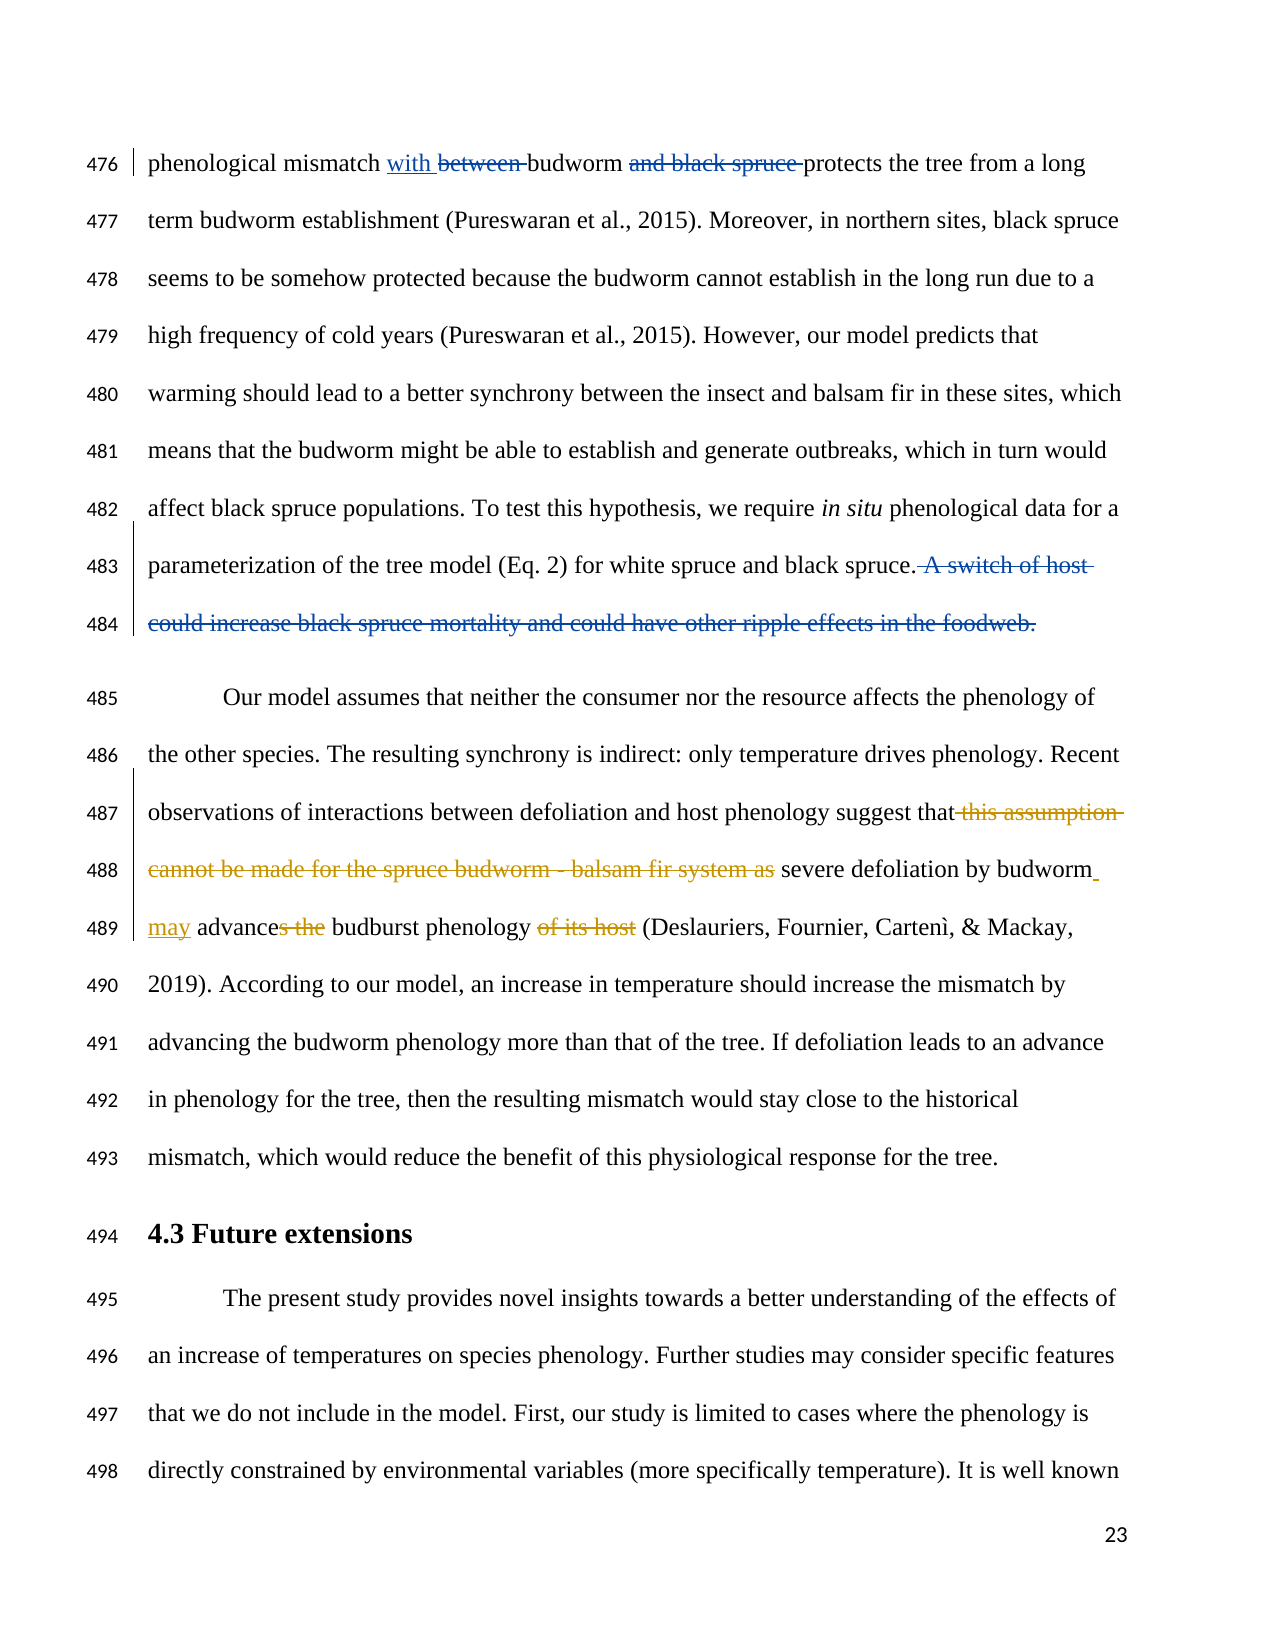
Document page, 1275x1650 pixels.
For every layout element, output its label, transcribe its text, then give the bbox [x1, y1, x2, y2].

subtitle 4.3 Future extensions [148, 1216, 1127, 1249]
text Our model assumes that neither the consumer nor the resource affects the phenology of the other species. The resulting synchrony is indirect: only temperature drives phenology. Recent observations of interactions between defoliation and host phenology suggest that severe defoliation by budworm advance budburst phenology (Deslauriers, Fournier, Cartenì, & Mackay, 2019). According to our model, an increase in temperature should increase the mismatch by advancing the budworm phenology more than that of the tree. If defoliation leads to an advance in phenology for the tree, then the resulting mismatch would stay close to the historical mismatch, which would reduce the benefit of this physiological response for the tree. [148, 682, 1127, 1171]
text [148, 148, 1127, 636]
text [148, 1283, 1127, 1484]
